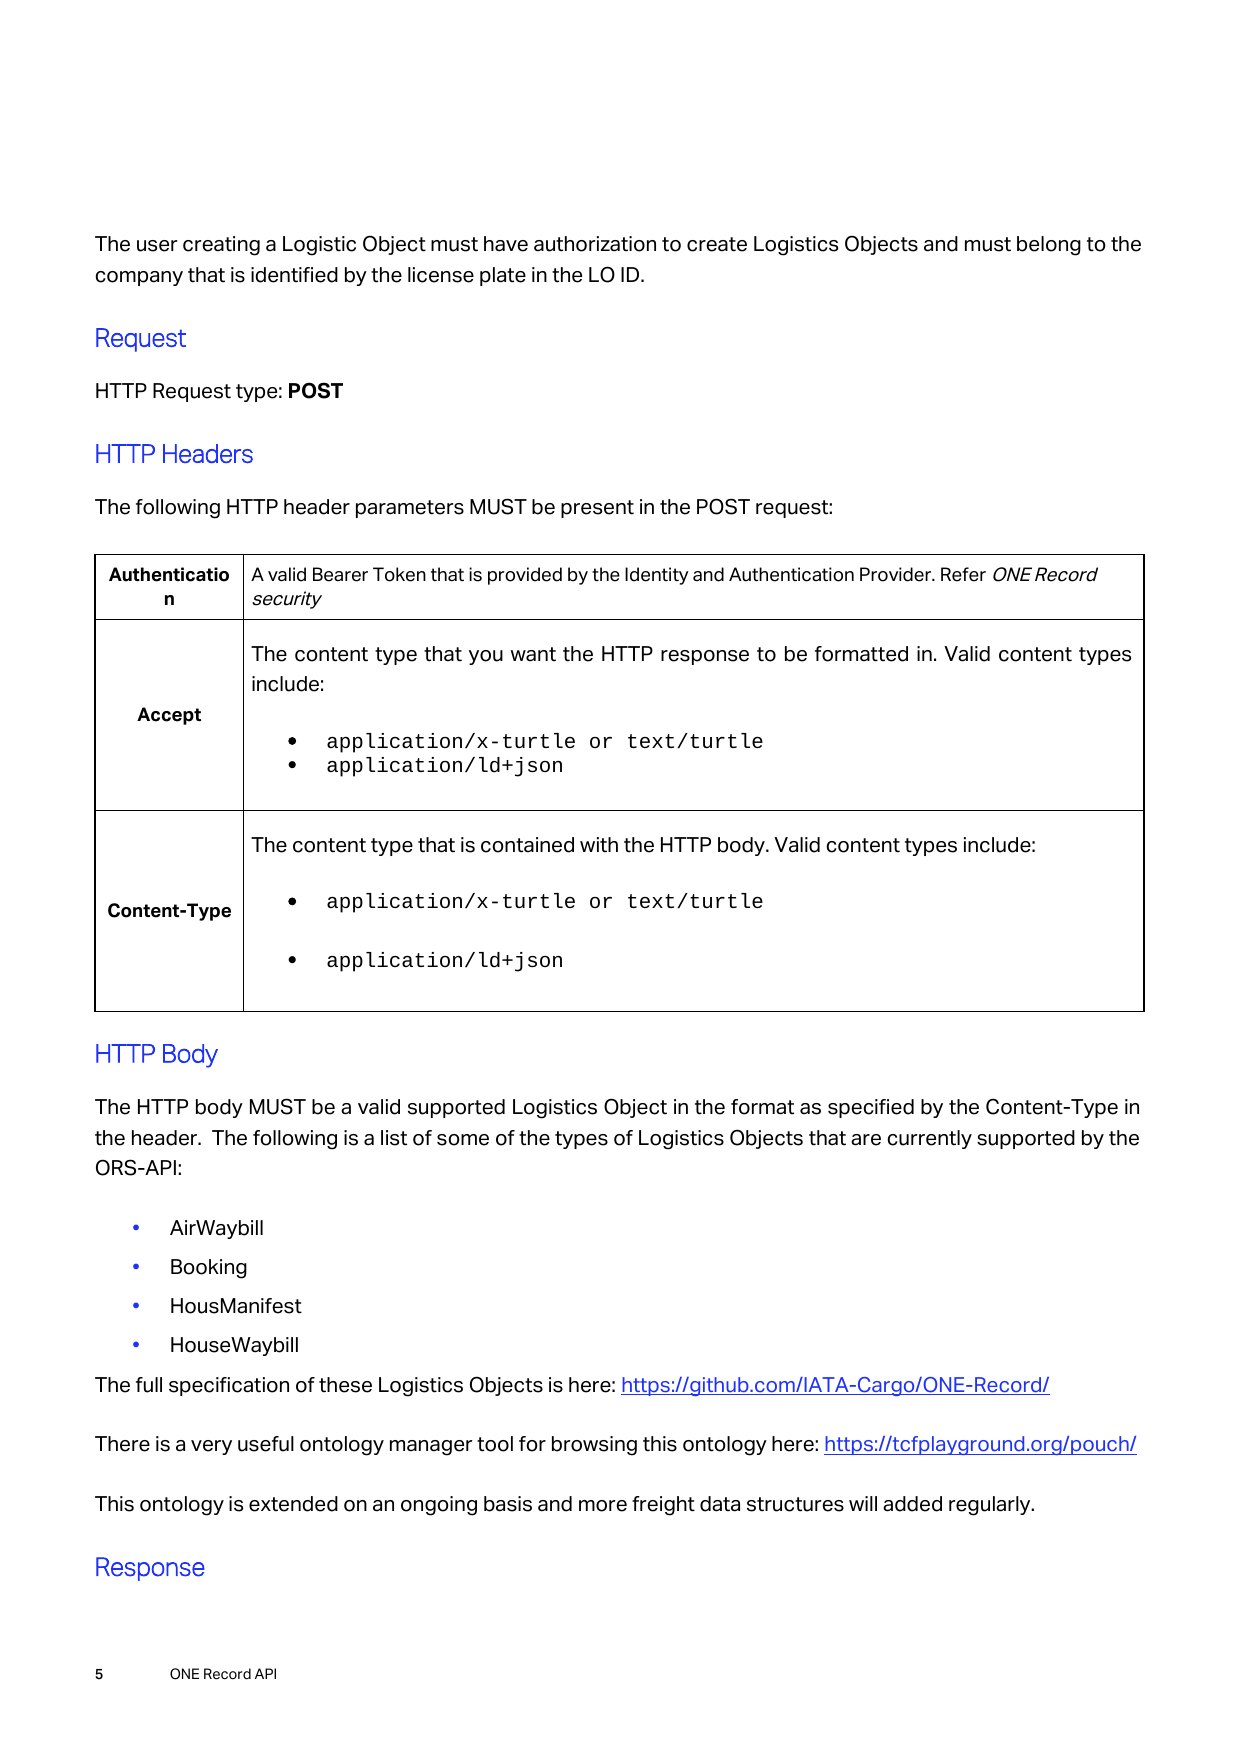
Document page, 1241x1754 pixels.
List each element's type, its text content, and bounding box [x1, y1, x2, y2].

table_cell The content type that is contained with the HTTP body. Valid content types include: application/x-turtle or text/turtle application/ld+json [244, 811, 1143, 1011]
subtitle HTTP Headers [94, 437, 1146, 469]
table_cell Accept [96, 620, 243, 810]
text There is a very useful ontology manager tool for browsing this ontology here: https://tcfplayground.org/pouch/ [94, 1431, 1143, 1458]
subtitle Request [94, 321, 1146, 353]
text The following HTTP header parameters MUST be present in the POST request: [94, 494, 1143, 520]
table_cell Content-Type [96, 811, 243, 1011]
text Booking [132, 1254, 1146, 1280]
text AirWaybill [132, 1214, 1146, 1241]
table_header A valid Bearer Token that is provided by the Identity and Authentication Provider. Refer ONE Record security [244, 555, 1143, 619]
text The user creating a Logistic Object must have authorization to create Logistics Objects and must belong to the company that is identified by the license plate in the LO ID. [94, 231, 1143, 288]
subtitle Response [94, 1551, 1146, 1582]
text HousManifest [132, 1293, 1146, 1319]
text This ontology is extended on an ongoing basis and more freight data structures will added regularly. [94, 1491, 1143, 1517]
text The HTTP body MUST be a valid supported Logistics Object in the format as specified by the Content-Type in the header. The following is a list of some of the types of Logistics Objects that are currently supported by the ORS-API: [94, 1093, 1143, 1181]
text HTTP Request type: POST [94, 378, 1143, 404]
text HouseWaybill [132, 1332, 1146, 1359]
subtitle HTTP Body [94, 1037, 1146, 1068]
text The full specification of these Logistics Objects is here: https://github.com/IATA-Cargo/ONE-Record/ [94, 1371, 1143, 1398]
table_header Authentication [96, 555, 243, 619]
table_cell The content type that you want the HTTP response to be formatted in. Valid content types include: application/x-turtle or text/turtle application/ld+json [244, 620, 1143, 810]
